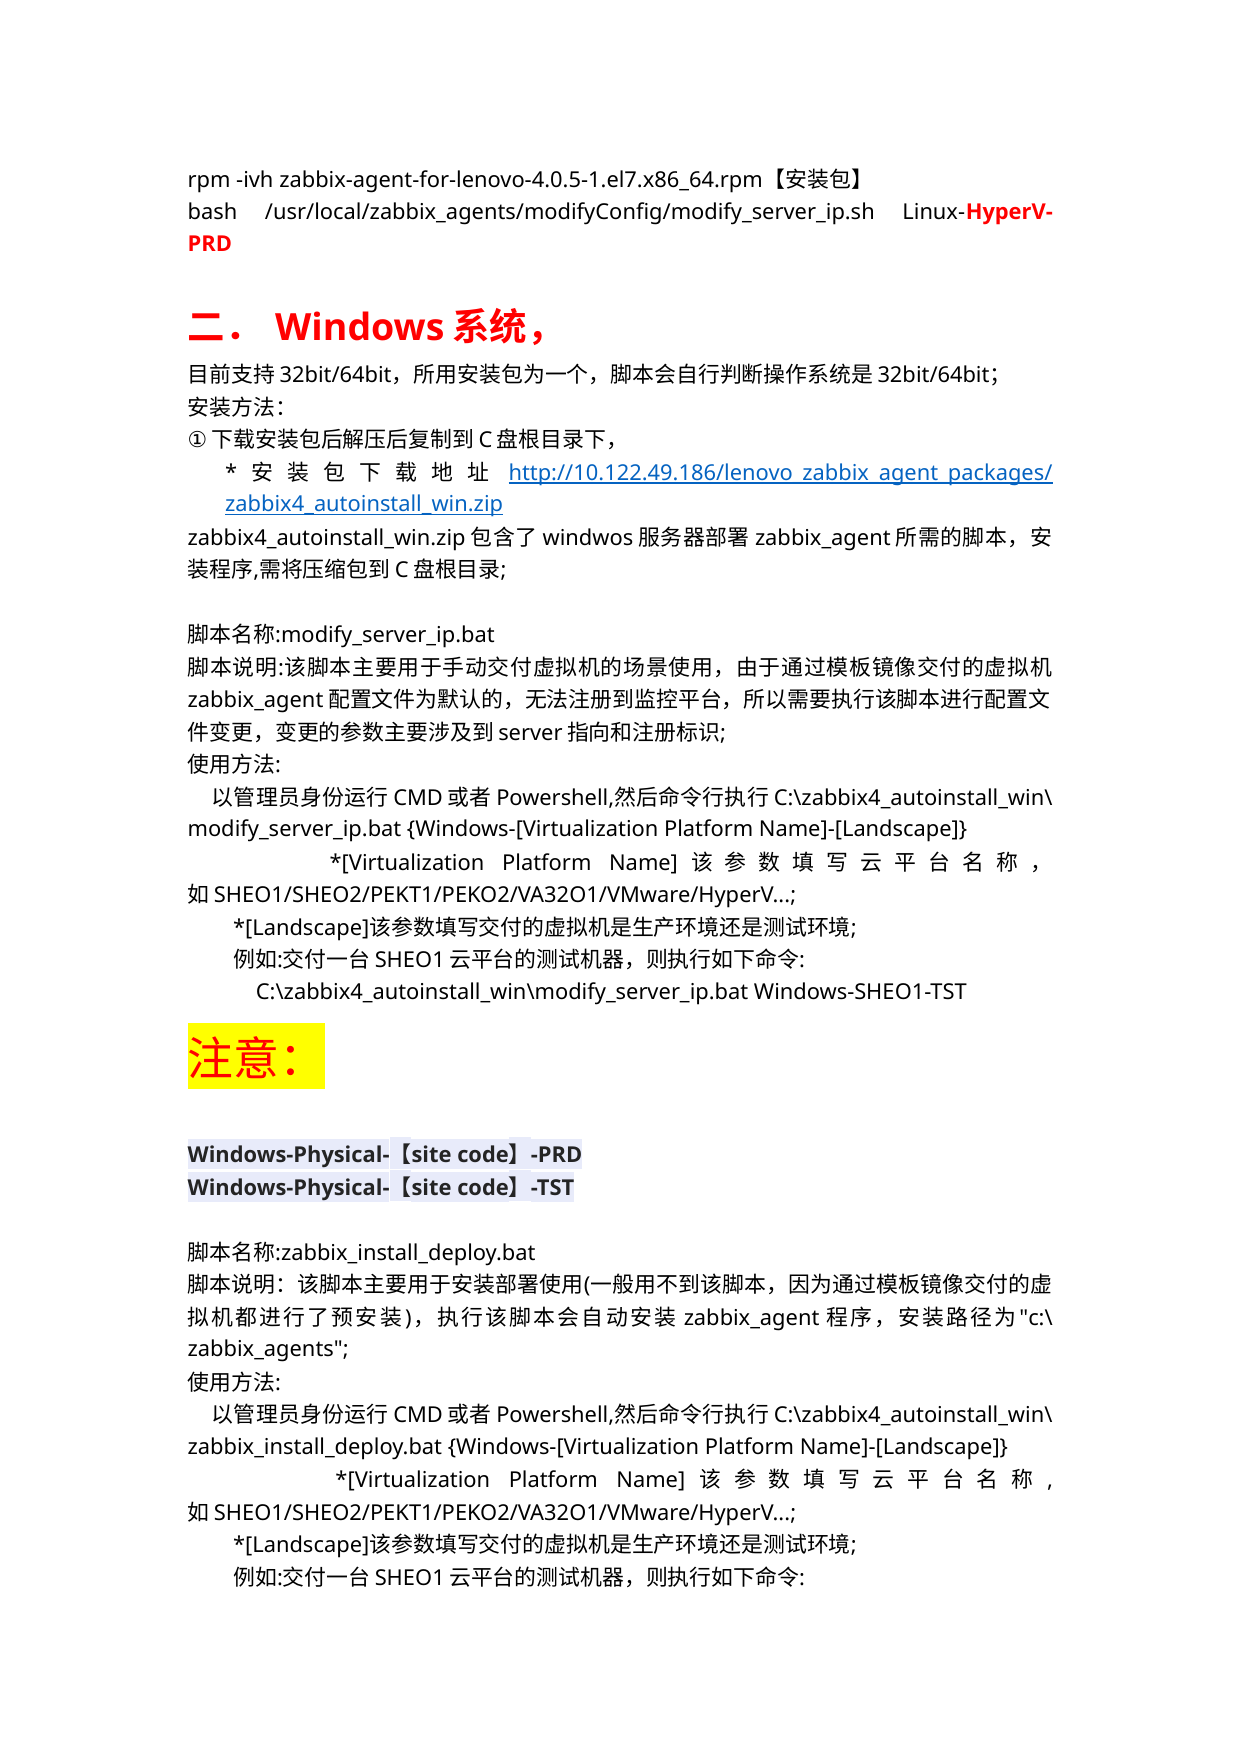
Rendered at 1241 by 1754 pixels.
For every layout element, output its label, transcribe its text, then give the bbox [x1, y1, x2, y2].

text 注意： [187, 1007, 1053, 1104]
text 以管理员身份运行CMD或者Powershell,然后命令行执行C:\zabbix4_autoinstall_win\modify_server_ip.bat {Windows-[Virtualization Platform Name]-[Landscape]} [187, 779, 1053, 844]
text 例如:交付一台SHEO1云平台的测试机器，则执行如下命令: [187, 942, 1053, 974]
text 目前支持32bit/64bit，所用安装包为一个，脚本会自行判断操作系统是32bit/64bit； [187, 357, 1053, 389]
text 脚本说明：该脚本主要用于安装部署使用(一般用不到该脚本，因为通过模板镜像交付的虚拟机都进行了预安装)，执行该脚本会自动安装zabbix_agent程序，安装路径为"c:\zabbix_agents"; [187, 1267, 1053, 1364]
text 例如:交付一台SHEO1云平台的测试机器，则执行如下命令: [187, 1559, 1053, 1592]
text 以管理员身份运行CMD或者Powershell,然后命令行执行C:\zabbix4_autoinstall_win\zabbix_install_deploy.bat {Windows-[Virtualization Platform Name]-[Landscape]} [187, 1397, 1053, 1462]
text 使用方法: [187, 1364, 1053, 1397]
text Windows-Physical-【site code】-PRD [531, 1137, 1053, 1169]
text 下载安装包后解压后复制到C盘根目录下， [187, 422, 1053, 454]
text rpm -ivh zabbix-agent-for-lenovo-4.0.5-1.el7.x86_64.rpm【安装包】 [187, 162, 1053, 194]
text zabbix4_autoinstall_win.zip包含了windwos服务器部署zabbix_agent所需的脚本，安装程序,需将压缩包到C盘根目录; [187, 519, 1053, 584]
text *[Virtualization Platform Name]该参数填写云平台名称，如SHEO1/SHEO2/PEKT1/PEKO2/VA32O1/VMware/HyperV...; [187, 844, 1053, 909]
text C:\zabbix4_autoinstall_win\modify_server_ip.bat Windows-SHEO1-TST [187, 974, 1053, 1007]
text bash /usr/local/zabbix_agents/modifyConfig/modify_server_ip.sh Linux-HyperV-PRD [187, 194, 1053, 259]
list *安装包下载地址http://10.122.49.186/lenovo_zabbix_agent_packages/zabbix4_autoinstall_win.zip [225, 454, 1053, 519]
text 脚本说明:该脚本主要用于手动交付虚拟机的场景使用，由于通过模板镜像交付的虚拟机zabbix_agent配置文件为默认的，无法注册到监控平台，所以需要执行该脚本进行配置文件变更，变更的参数主要涉及到server指向和注册标识; [187, 649, 1053, 747]
text *[Landscape]该参数填写交付的虚拟机是生产环境还是测试环境; [187, 909, 1053, 942]
text 使用方法: [187, 747, 1053, 779]
text *[Landscape]该参数填写交付的虚拟机是生产环境还是测试环境; [187, 1527, 1053, 1559]
text Windows-Physical-【site code】-TST [187, 1169, 1053, 1202]
text 脚本名称:modify_server_ip.bat [187, 617, 1053, 649]
list Windows系统， [187, 292, 1053, 357]
text 安装方法： [187, 389, 1053, 422]
text *[Virtualization Platform Name]该参数填写云平台名称,如SHEO1/SHEO2/PEKT1/PEKO2/VA32O1/VMware/HyperV...; [187, 1462, 1053, 1527]
text 脚本名称:zabbix_install_deploy.bat [187, 1234, 1053, 1267]
